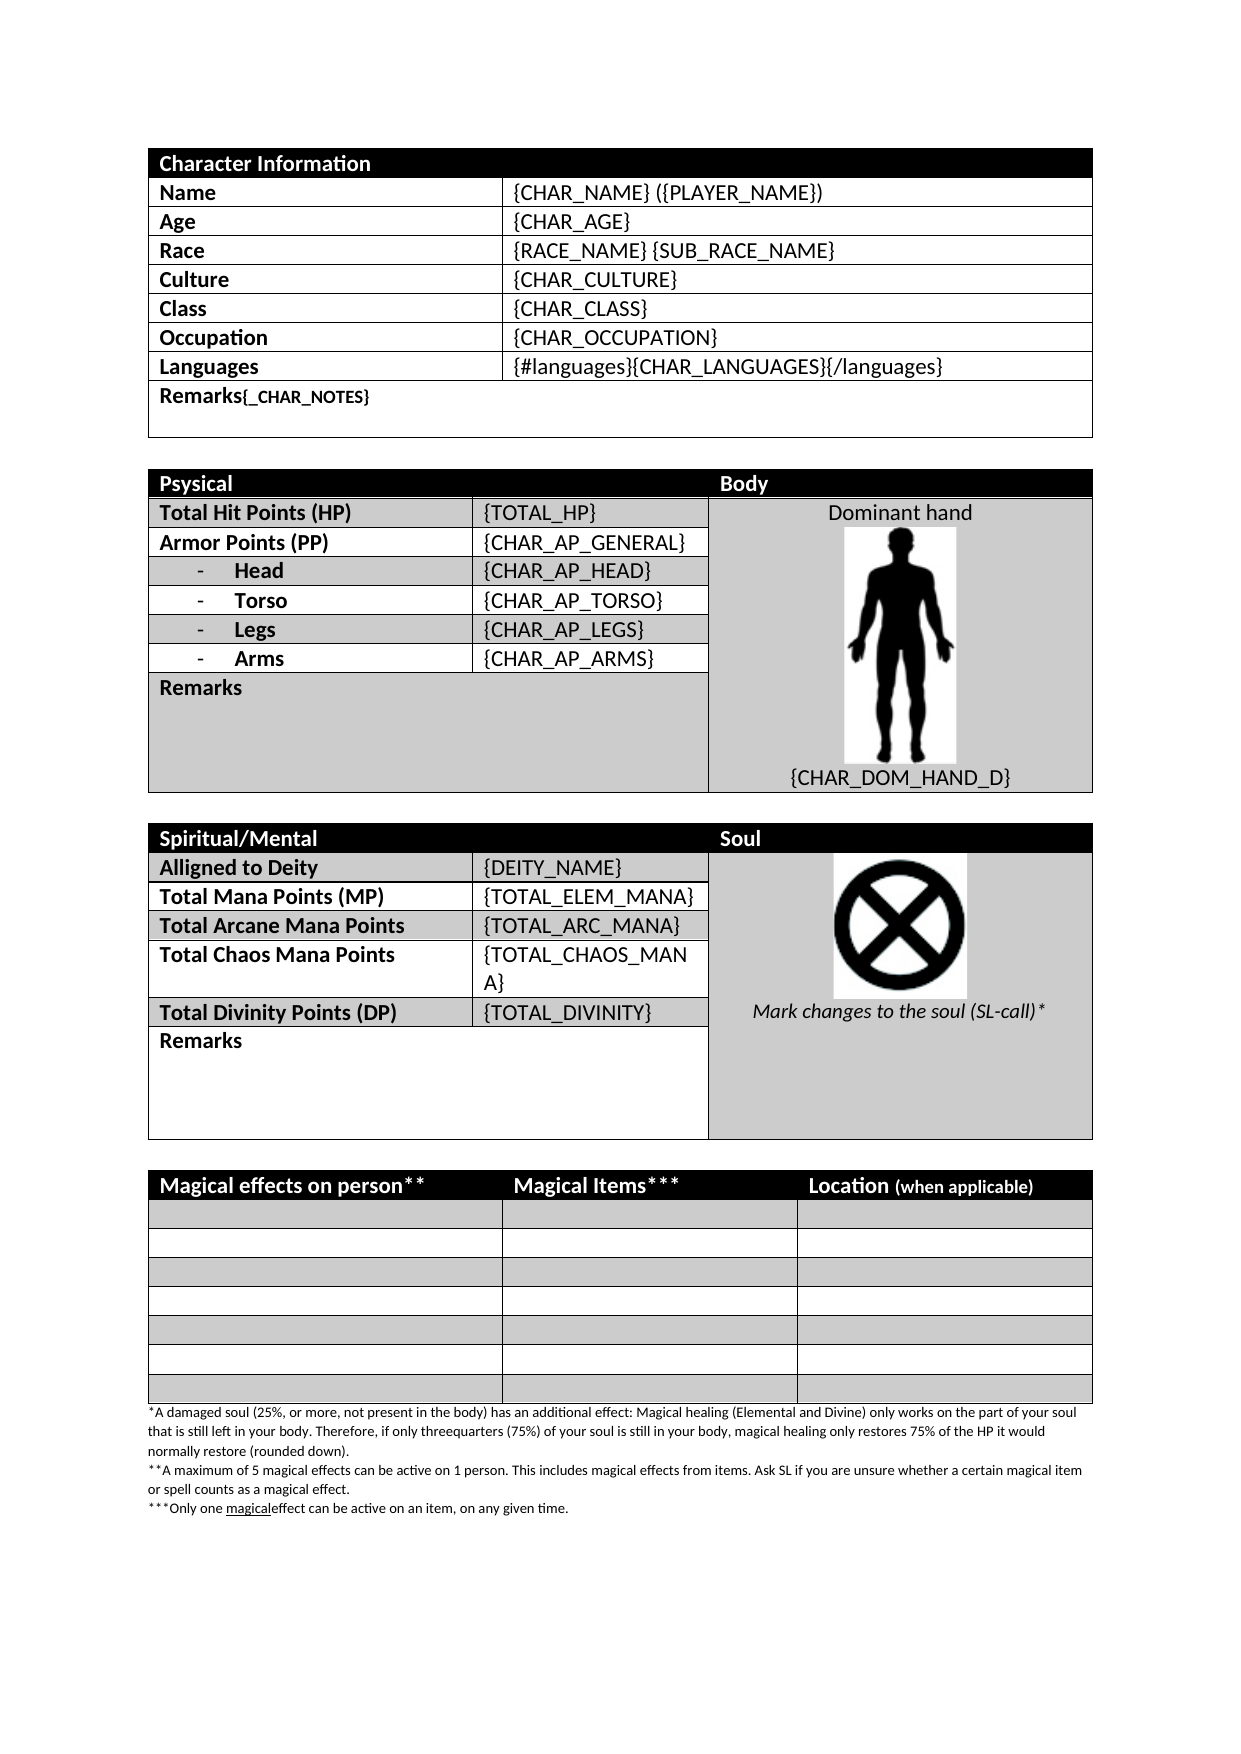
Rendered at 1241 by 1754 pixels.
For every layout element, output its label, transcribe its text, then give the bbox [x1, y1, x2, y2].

table_cell [149, 1345, 502, 1373]
table_cell [149, 1287, 502, 1315]
table_header Psysical [149, 470, 472, 497]
table_header [502, 149, 1092, 177]
table_header [473, 824, 708, 852]
table_header Magical effects on person** [149, 1171, 502, 1199]
table_cell Class [149, 294, 502, 322]
table_header Magical Items*** [503, 1171, 797, 1199]
table_cell {TOTAL_DIVINITY} [473, 998, 708, 1026]
table_cell [798, 1229, 1092, 1257]
table_cell {CHAR_AP_HEAD} [473, 557, 708, 585]
table_cell Remarks [149, 1027, 708, 1139]
table_cell {TOTAL_ARC_MANA} [473, 911, 708, 939]
table_cell {CHAR_OCCUPATION} [503, 323, 1092, 351]
table_cell Torso [149, 586, 472, 614]
table_cell Occupation [149, 323, 502, 351]
table_cell {CHAR_DOM_HAND_D} [709, 527, 1092, 792]
text *A damaged soul (25%, or more, not present in the body) has an additional effect: Magical healing (Elemental and Divine) only works on the part of your soul that is still left in your body. Therefore, if only threequarters (75%) of your soul is still in your body, magical healing only restores 75% of the HP it would normally restore (rounded down). [148, 1404, 1093, 1460]
table_cell {DEITY_NAME} [473, 853, 708, 881]
table_cell [503, 1200, 797, 1228]
picture [833, 853, 968, 999]
table_cell {CHAR_CLASS} [503, 294, 1092, 322]
table_cell {CHAR_AP_GENERAL} [473, 528, 708, 556]
table_cell Dominant hand [709, 499, 1092, 527]
table_cell Armor Points (PP) [149, 528, 472, 556]
table_cell [149, 1258, 502, 1286]
table_cell [798, 1258, 1092, 1286]
table_header Soul [709, 824, 1092, 852]
table_cell {RACE_NAME} {SUB_RACE_NAME} [503, 236, 1092, 264]
table_cell [503, 1345, 797, 1373]
table_cell [798, 1287, 1092, 1315]
table_header Location (when applicable) [798, 1171, 1092, 1199]
table_cell {TOTAL_ELEM_MANA} [473, 883, 708, 910]
table_cell {CHAR_AP_LEGS} [473, 615, 708, 643]
table_cell {TOTAL_CHAOS_MANA} [473, 941, 708, 997]
table_cell Name [149, 178, 502, 206]
table_cell {CHAR_CULTURE} [503, 265, 1092, 293]
table_cell [798, 1345, 1092, 1373]
table_cell {CHAR_NAME} ({PLAYER_NAME}) [503, 178, 1092, 206]
table_cell {#languages}{CHAR_LANGUAGES}{/languages} [503, 352, 1092, 380]
table_cell Total Arcane Mana Points [149, 911, 472, 939]
text ***Only one magicaleffect can be active on an item, on any given time. [148, 1499, 1093, 1517]
table_cell Alligned to Deity [149, 853, 472, 881]
table_cell [149, 1316, 502, 1344]
table_cell Total Chaos Mana Points [149, 941, 472, 997]
table_cell Total Hit Points (HP) [149, 499, 472, 527]
table_cell {TOTAL_HP} [473, 499, 708, 527]
table_header Spiritual/Mental [149, 824, 472, 852]
table_cell Head [149, 557, 472, 585]
table_cell [149, 1200, 502, 1228]
table_cell Mark changes to the soul (SL-call)* [709, 853, 1092, 1139]
table_cell [798, 1375, 1092, 1402]
table_cell Race [149, 236, 502, 264]
table_cell [798, 1200, 1092, 1228]
table_cell Arms [149, 644, 472, 672]
table_cell Remarks{_CHAR_NOTES} [149, 381, 1092, 437]
table_header Character Information [149, 149, 502, 177]
table_cell [798, 1316, 1092, 1344]
table_cell {CHAR_AP_TORSO} [473, 586, 708, 614]
table_cell Legs [149, 615, 472, 643]
table_cell {CHAR_AP_ARMS} [473, 644, 708, 672]
table_cell [503, 1375, 797, 1402]
table_cell [149, 1229, 502, 1257]
table_cell Remarks [149, 673, 708, 792]
table_cell [149, 1375, 502, 1402]
table_cell {CHAR_AGE} [503, 207, 1092, 235]
table_cell [503, 1287, 797, 1315]
table_cell [503, 1316, 797, 1344]
picture [844, 527, 957, 764]
table_cell [503, 1258, 797, 1286]
table_cell [503, 1229, 797, 1257]
table_header [473, 470, 708, 497]
table_cell Languages [149, 352, 502, 380]
table_header Body [709, 470, 1092, 497]
text **A maximum of 5 magical effects can be active on 1 person. This includes magical effects from items. Ask SL if you are unsure whether a certain magical item or spell counts as a magical effect. [148, 1461, 1093, 1498]
table_cell Age [149, 207, 502, 235]
table_cell Culture [149, 265, 502, 293]
table_cell Total Mana Points (MP) [149, 883, 472, 910]
table_cell Total Divinity Points (DP) [149, 998, 472, 1026]
